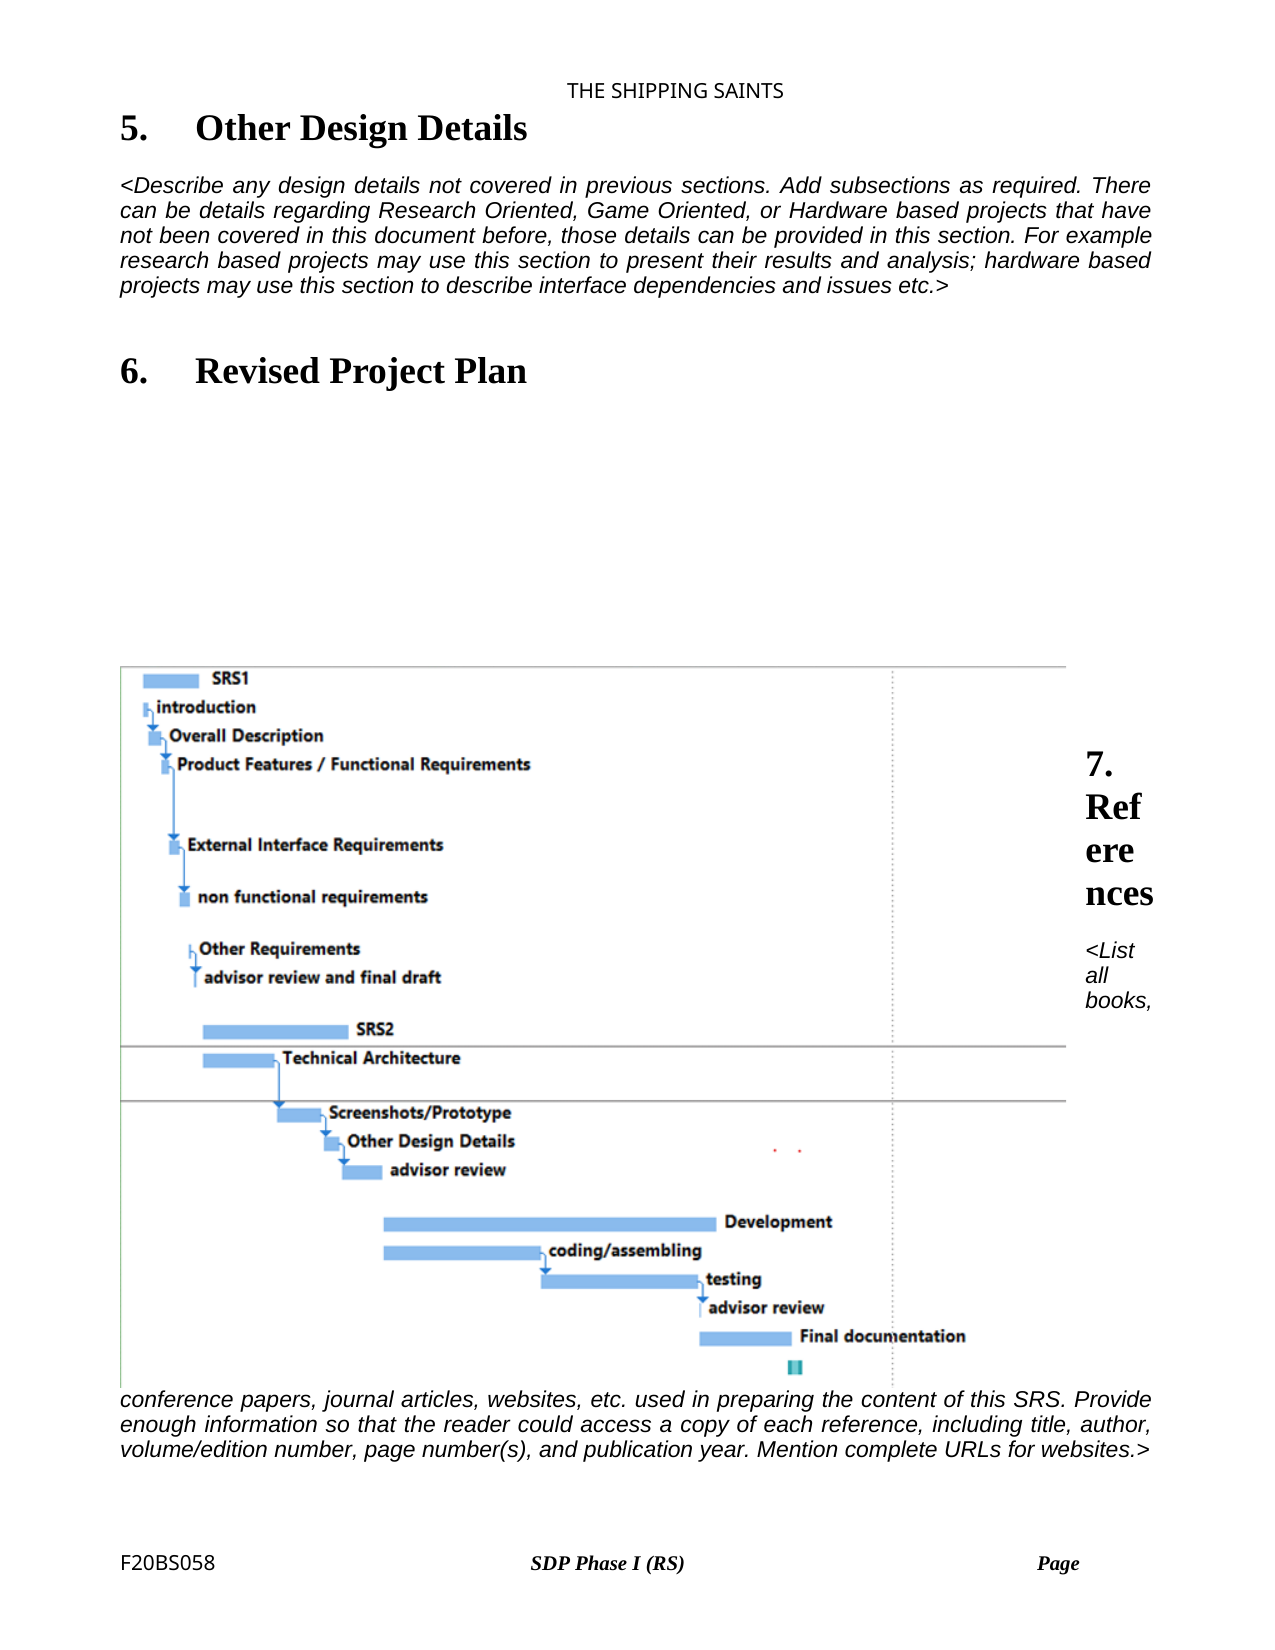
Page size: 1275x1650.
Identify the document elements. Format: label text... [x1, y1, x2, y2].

subtitle Other Design Details [120, 105, 1155, 148]
subtitle References [1067, 741, 1155, 914]
picture [120, 666, 1067, 1388]
subtitle Revised Project Plan [120, 348, 1155, 391]
text <List all books, conference papers, journal articles, websites, etc. used in preparing the content of this SRS. Provide enough information so that the reader could access a copy of each reference, including title, author, volume/edition number, page number(s), and publication year. Mention complete URLs for websites.> [120, 939, 1155, 1462]
text <Describe any design details not covered in previous sections. Add subsections as required. There can be details regarding Research Oriented, Game Oriented, or Hardware based projects that have not been covered in this document before, those details can be provided in this section. For example research based projects may use this section to present their results and analysis; hardware based projects may use this section to describe interface dependencies and issues etc.> [120, 173, 1155, 298]
